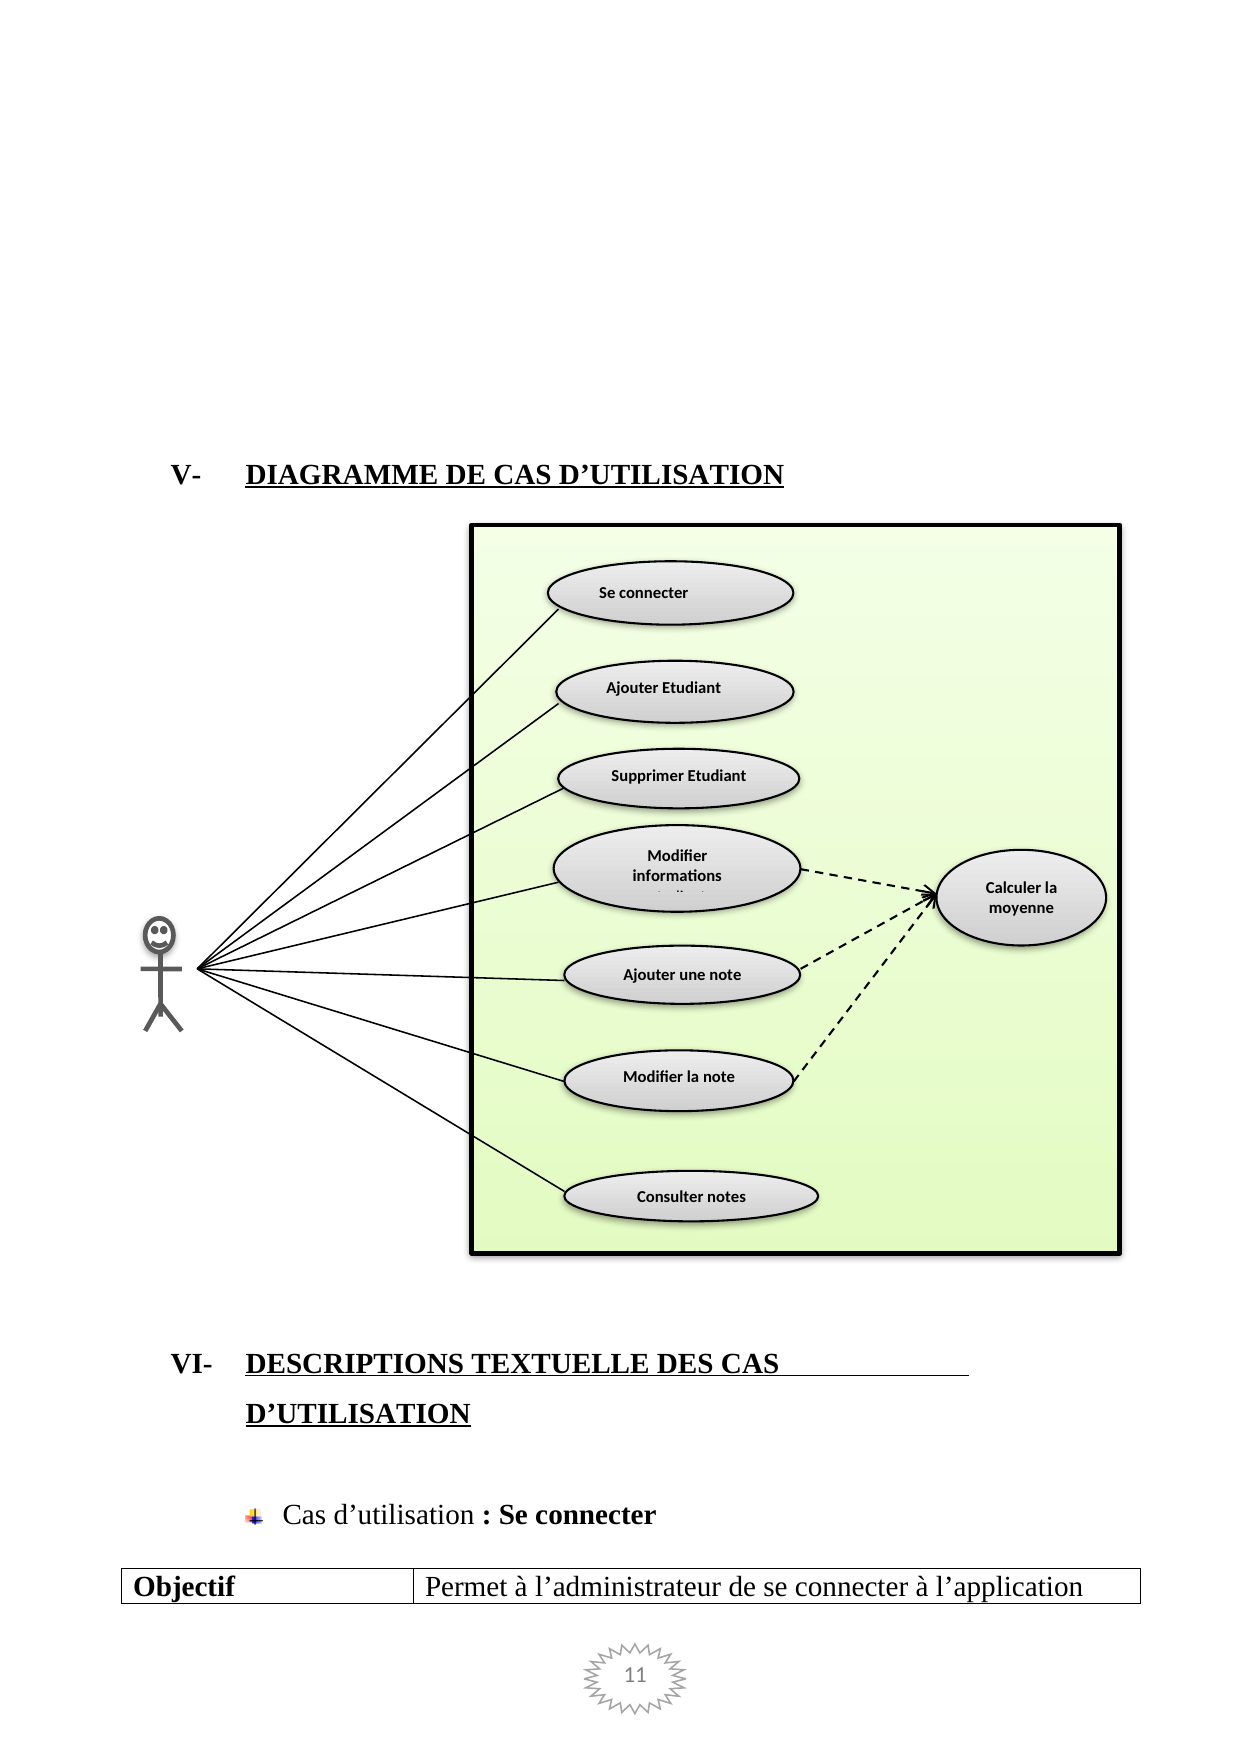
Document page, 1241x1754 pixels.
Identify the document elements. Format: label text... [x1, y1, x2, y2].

table_header Objectif [122, 1569, 413, 1602]
picture [245, 1507, 263, 1525]
list Cas d’utilisation : Se connecter [245, 1497, 1137, 1530]
list DIAGRAMME DE CAS D’UTILISATION [170, 457, 1137, 491]
list DESCRIPTIONS TEXTUELLE DES CAS D’UTILISATION [170, 1346, 1137, 1430]
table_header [414, 1569, 1140, 1602]
